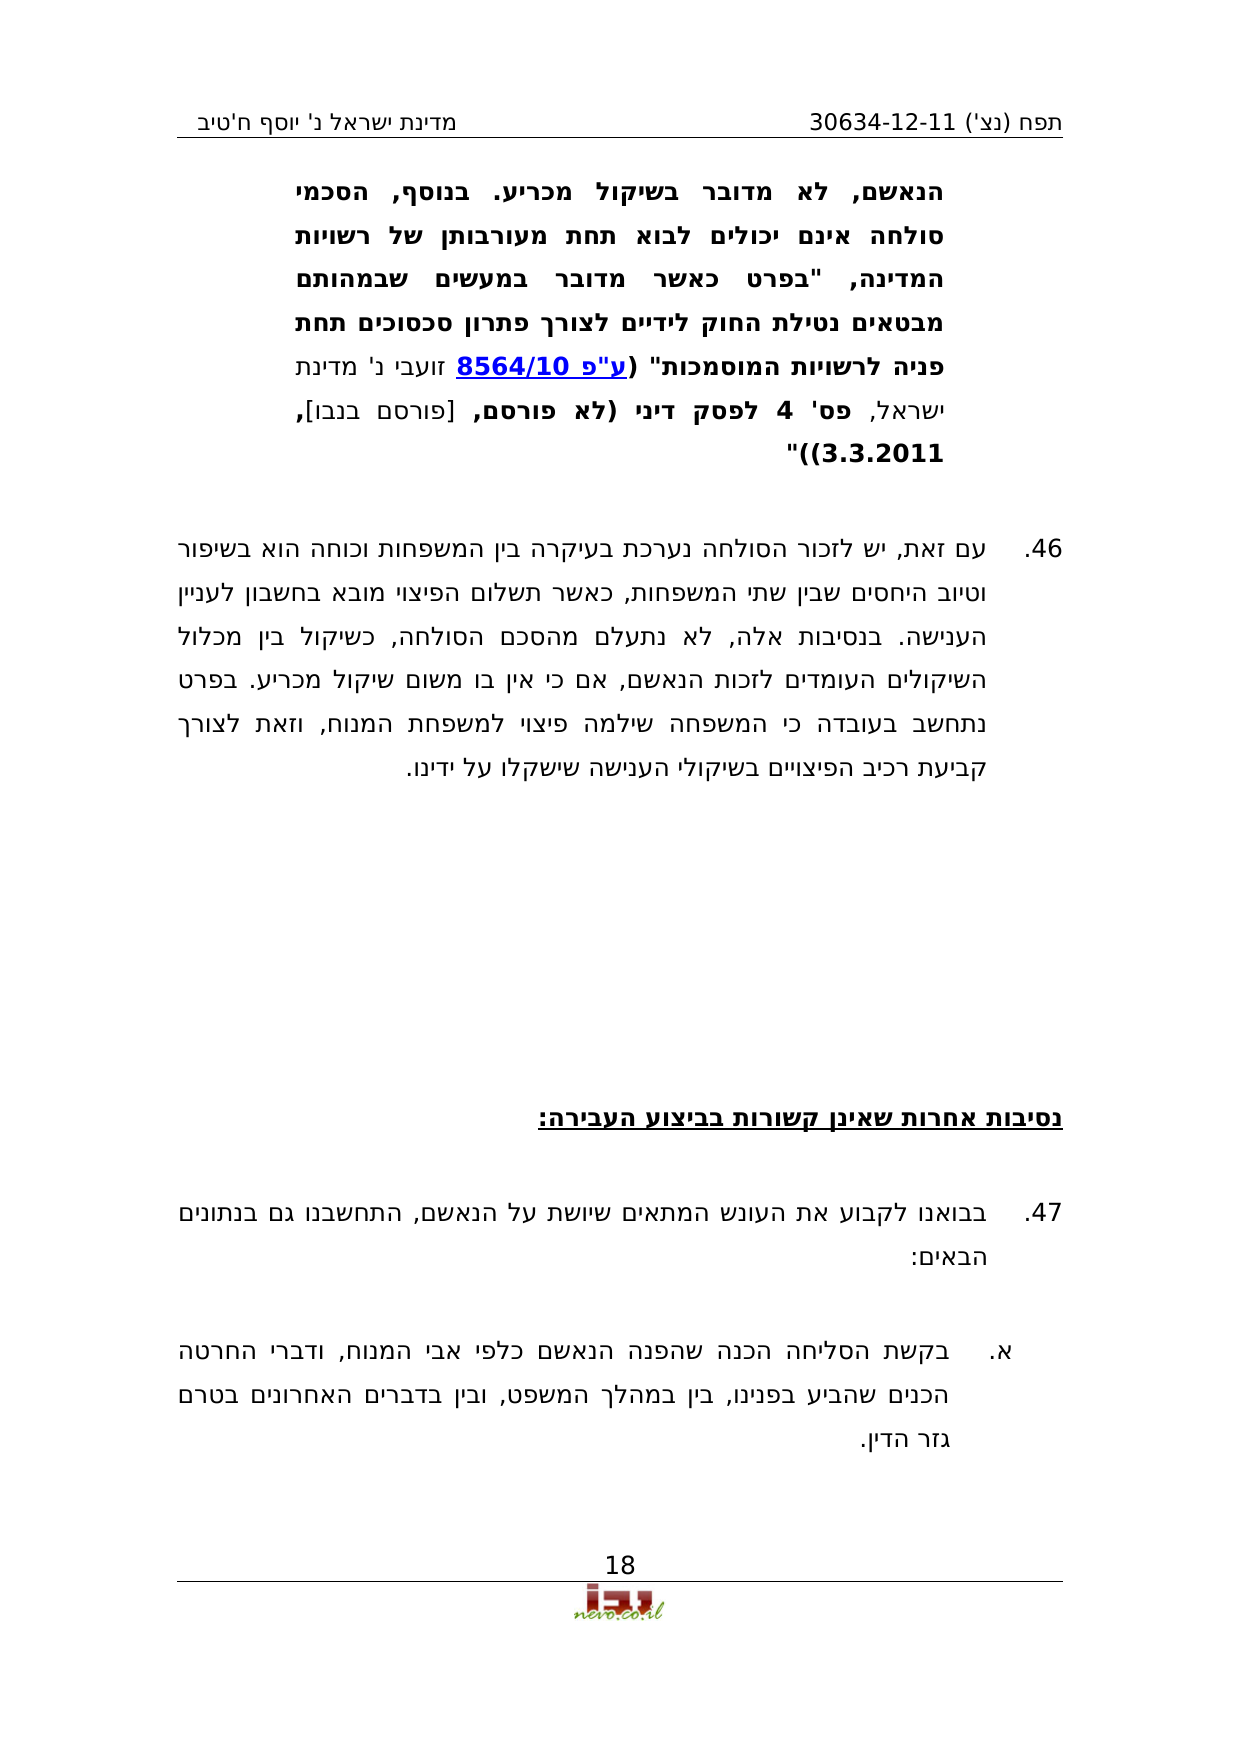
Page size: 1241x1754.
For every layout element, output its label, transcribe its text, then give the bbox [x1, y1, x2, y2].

list בקשת הסליחה הכנה שהפנה הנאשם כלפי אבי המנוח, ודברי החרטה הכנים שהביע בפנינו, בין במהלך המשפט, ובין בדברים האחרונים בטרם גזר הדין. [177, 1337, 988, 1453]
text נסיבות אחרות שאינן קשורות בביצוע העבירה: [177, 1103, 1063, 1132]
text 47. בבואנו לקבוע את העונש המתאים שיושת על הנאשם, התחשבנו גם בנתונים הבאים: [177, 1198, 1063, 1271]
text 46. עם זאת, יש לזכור הסולחה נערכת בעיקרה בין המשפחות וכוחה הוא בשיפור וטיוב היחסים שבין שתי המשפחות, כאשר תשלום הפיצוי מובא בחשבון לעניין הענישה. בנסיבות אלה, לא נתעלם מהסכם הסולחה, כשיקול בין מכלול השיקולים העומדים לזכות הנאשם, אם כי אין בו משום שיקול מכריע. בפרט נתחשב בעובדה כי המשפחה שילמה פיצוי למשפחת המנוח, וזאת לצורך קביעת רכיב הפיצויים בשיקולי הענישה שישקלו על ידינו. [177, 534, 1063, 782]
picture [574, 1583, 666, 1621]
